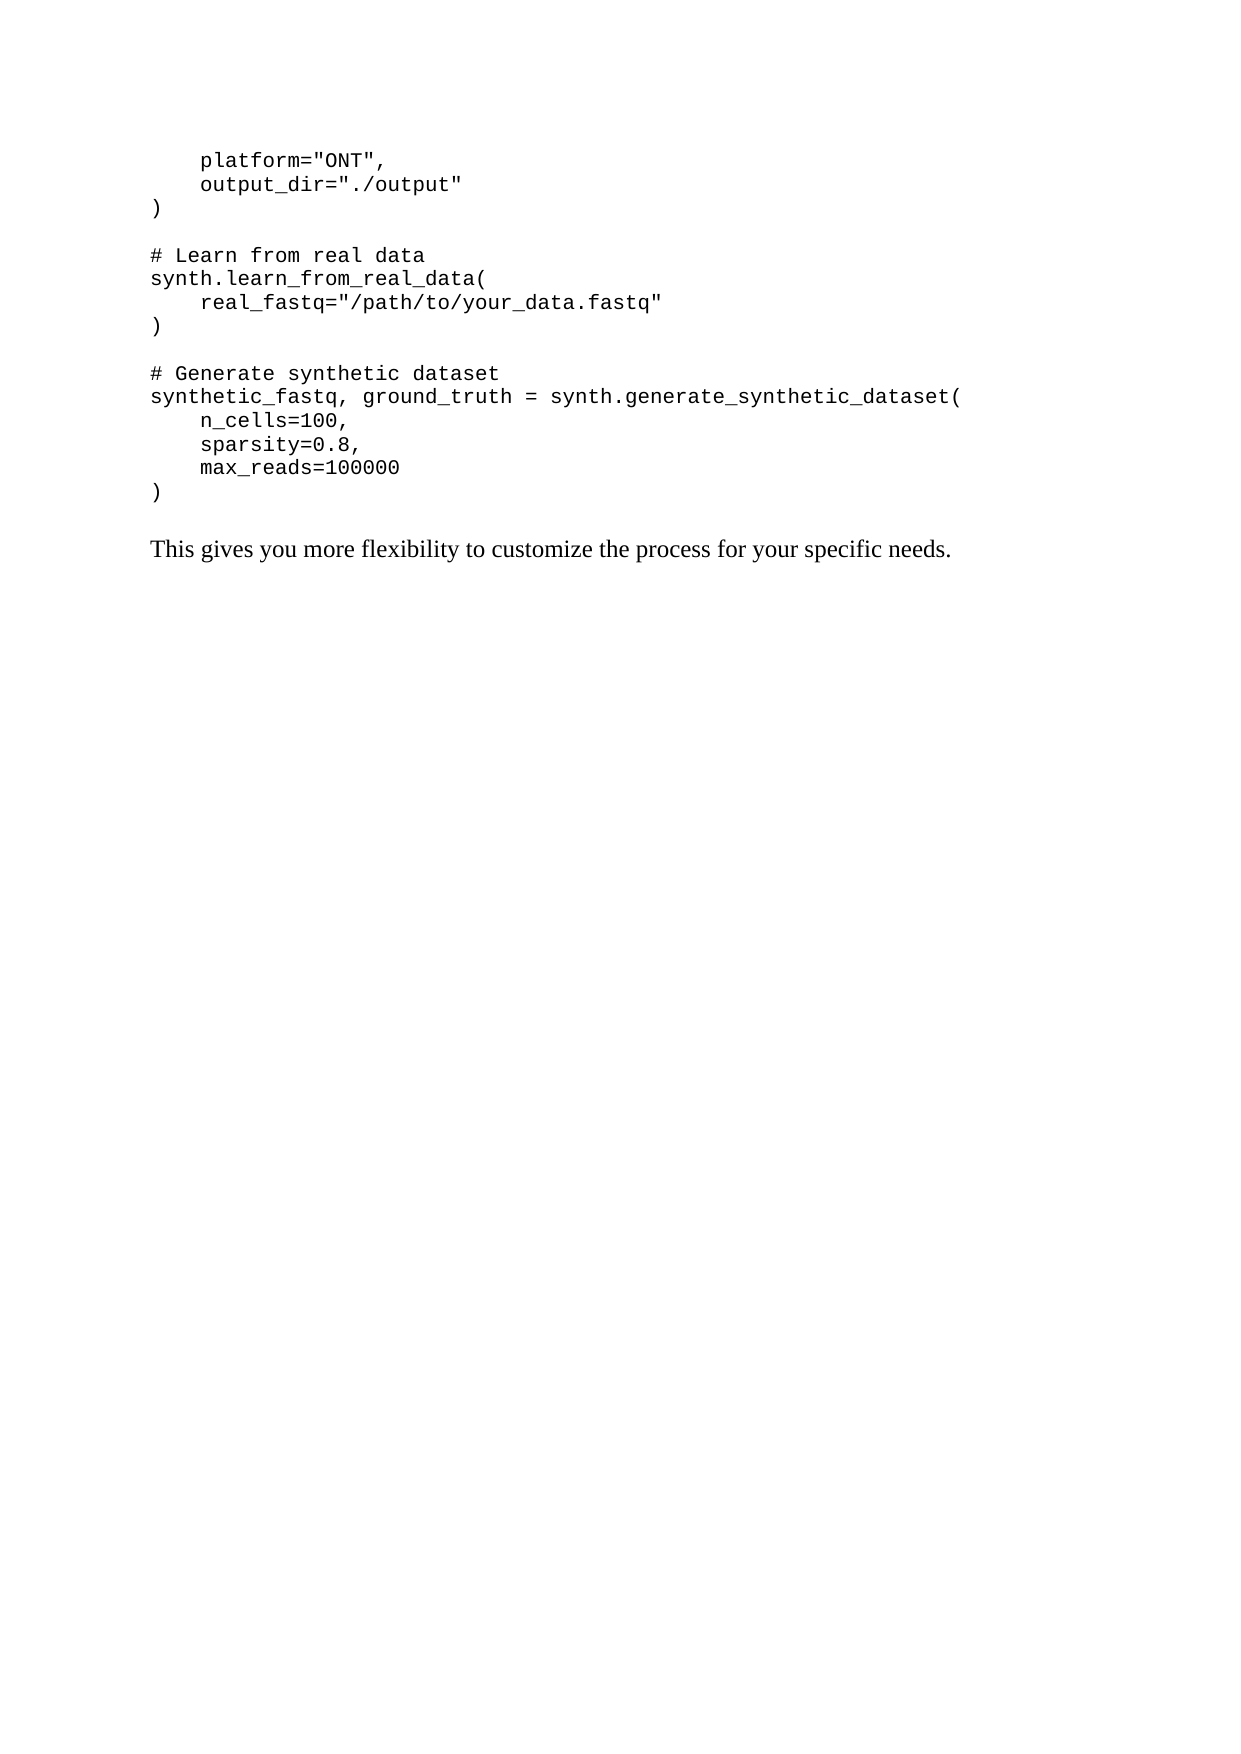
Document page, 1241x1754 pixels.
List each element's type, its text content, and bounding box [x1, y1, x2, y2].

text ) [150, 197, 1090, 221]
text # Learn from real data [150, 244, 1090, 268]
text platform="ONT", [150, 150, 1090, 174]
text n_cells=100, [150, 410, 1090, 434]
text max_reads=100000 [150, 457, 1090, 481]
text # Generate synthetic dataset [150, 363, 1090, 386]
text ) [150, 481, 1090, 505]
text synthetic_fastq, ground_truth = synth.generate_synthetic_dataset( [150, 386, 1090, 410]
text sparsity=0.8, [150, 434, 1090, 457]
text ) [150, 316, 1090, 339]
text This gives you more flexibility to customize the process for your specific needs. [150, 534, 1090, 563]
text real_fastq="/path/to/your_data.fastq" [150, 292, 1090, 316]
text output_dir="./output" [150, 174, 1090, 197]
text synth.learn_from_real_data( [150, 268, 1090, 292]
